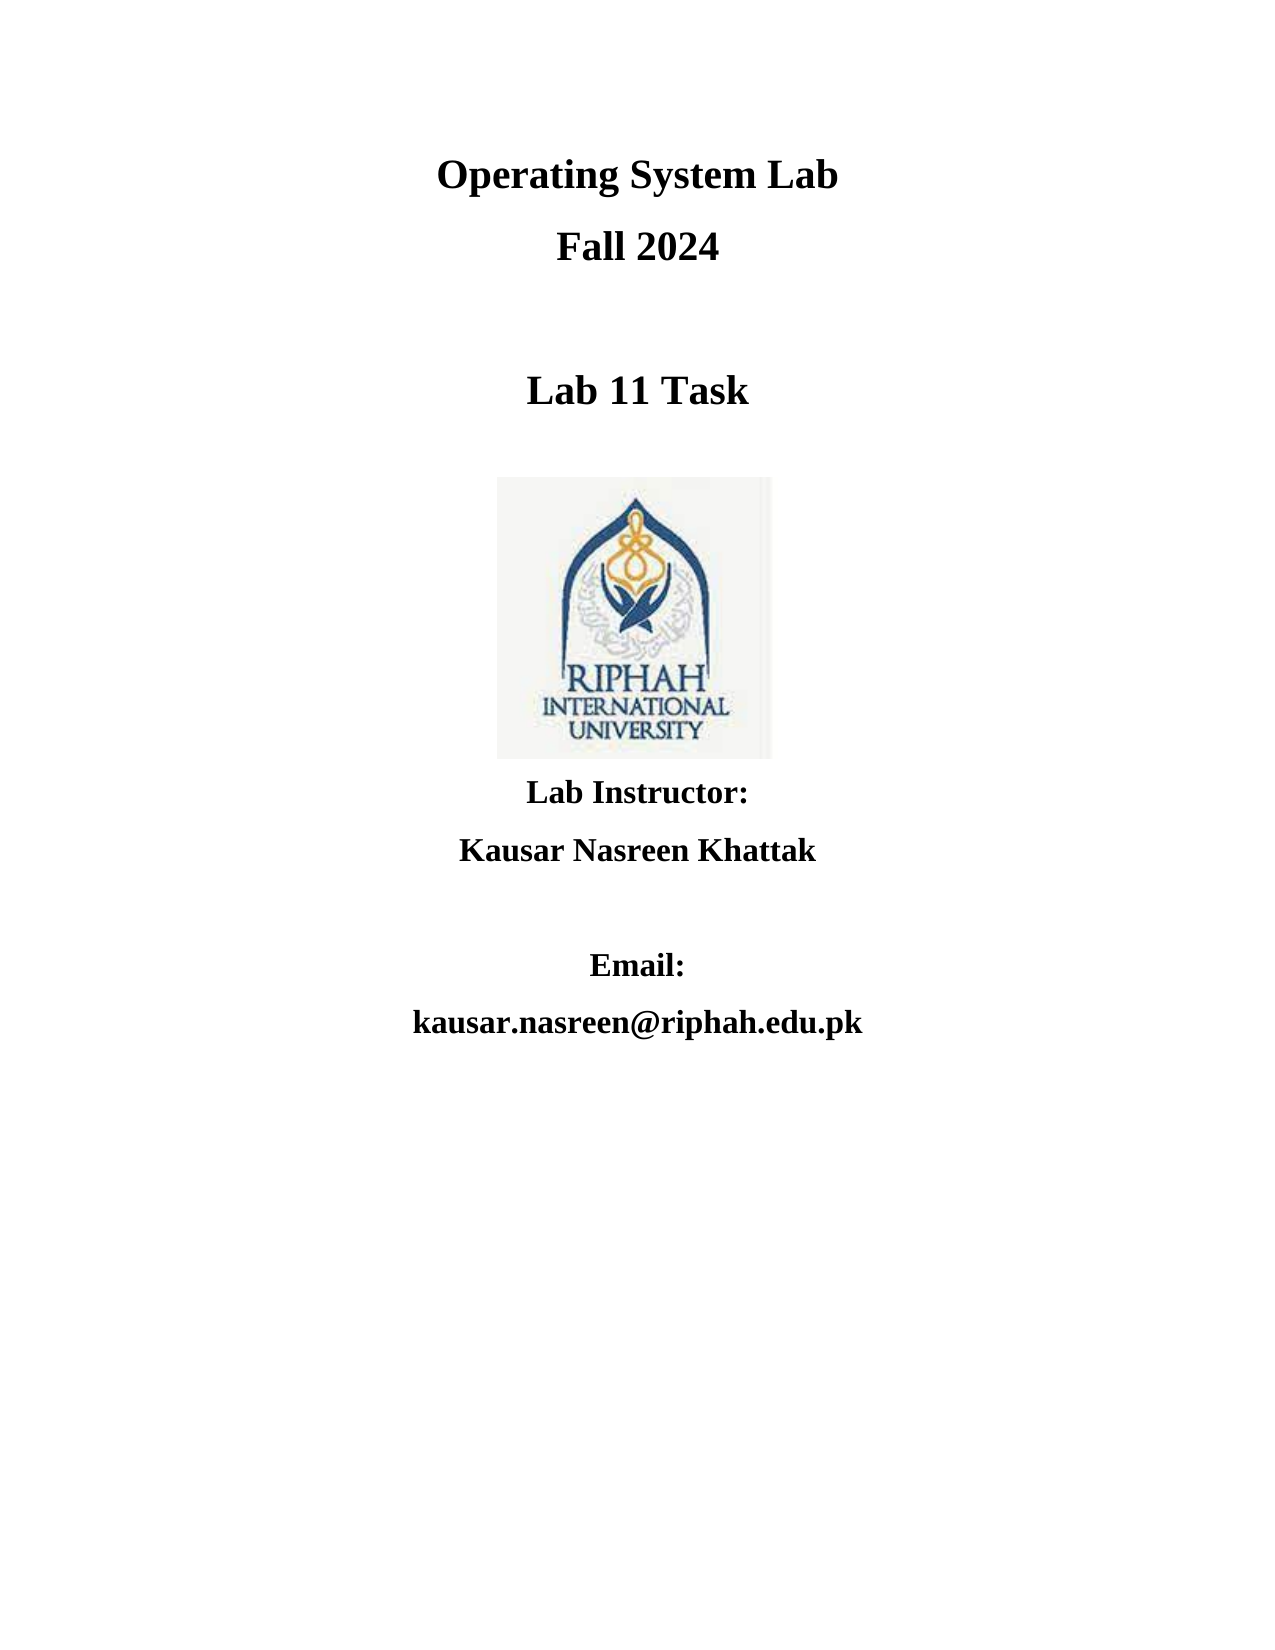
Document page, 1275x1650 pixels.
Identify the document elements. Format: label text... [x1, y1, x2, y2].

text Kausar Nasreen Khattak [150, 830, 1125, 868]
text kausar.nasreen@riphah.edu.pk [150, 1003, 1125, 1041]
text Operating System Lab [150, 150, 1125, 198]
text Lab 11 Task [150, 366, 1125, 413]
picture [497, 477, 778, 759]
text Email: [150, 945, 1125, 983]
text Fall 2024 [150, 222, 1125, 270]
text Lab Instructor: [150, 773, 1125, 811]
